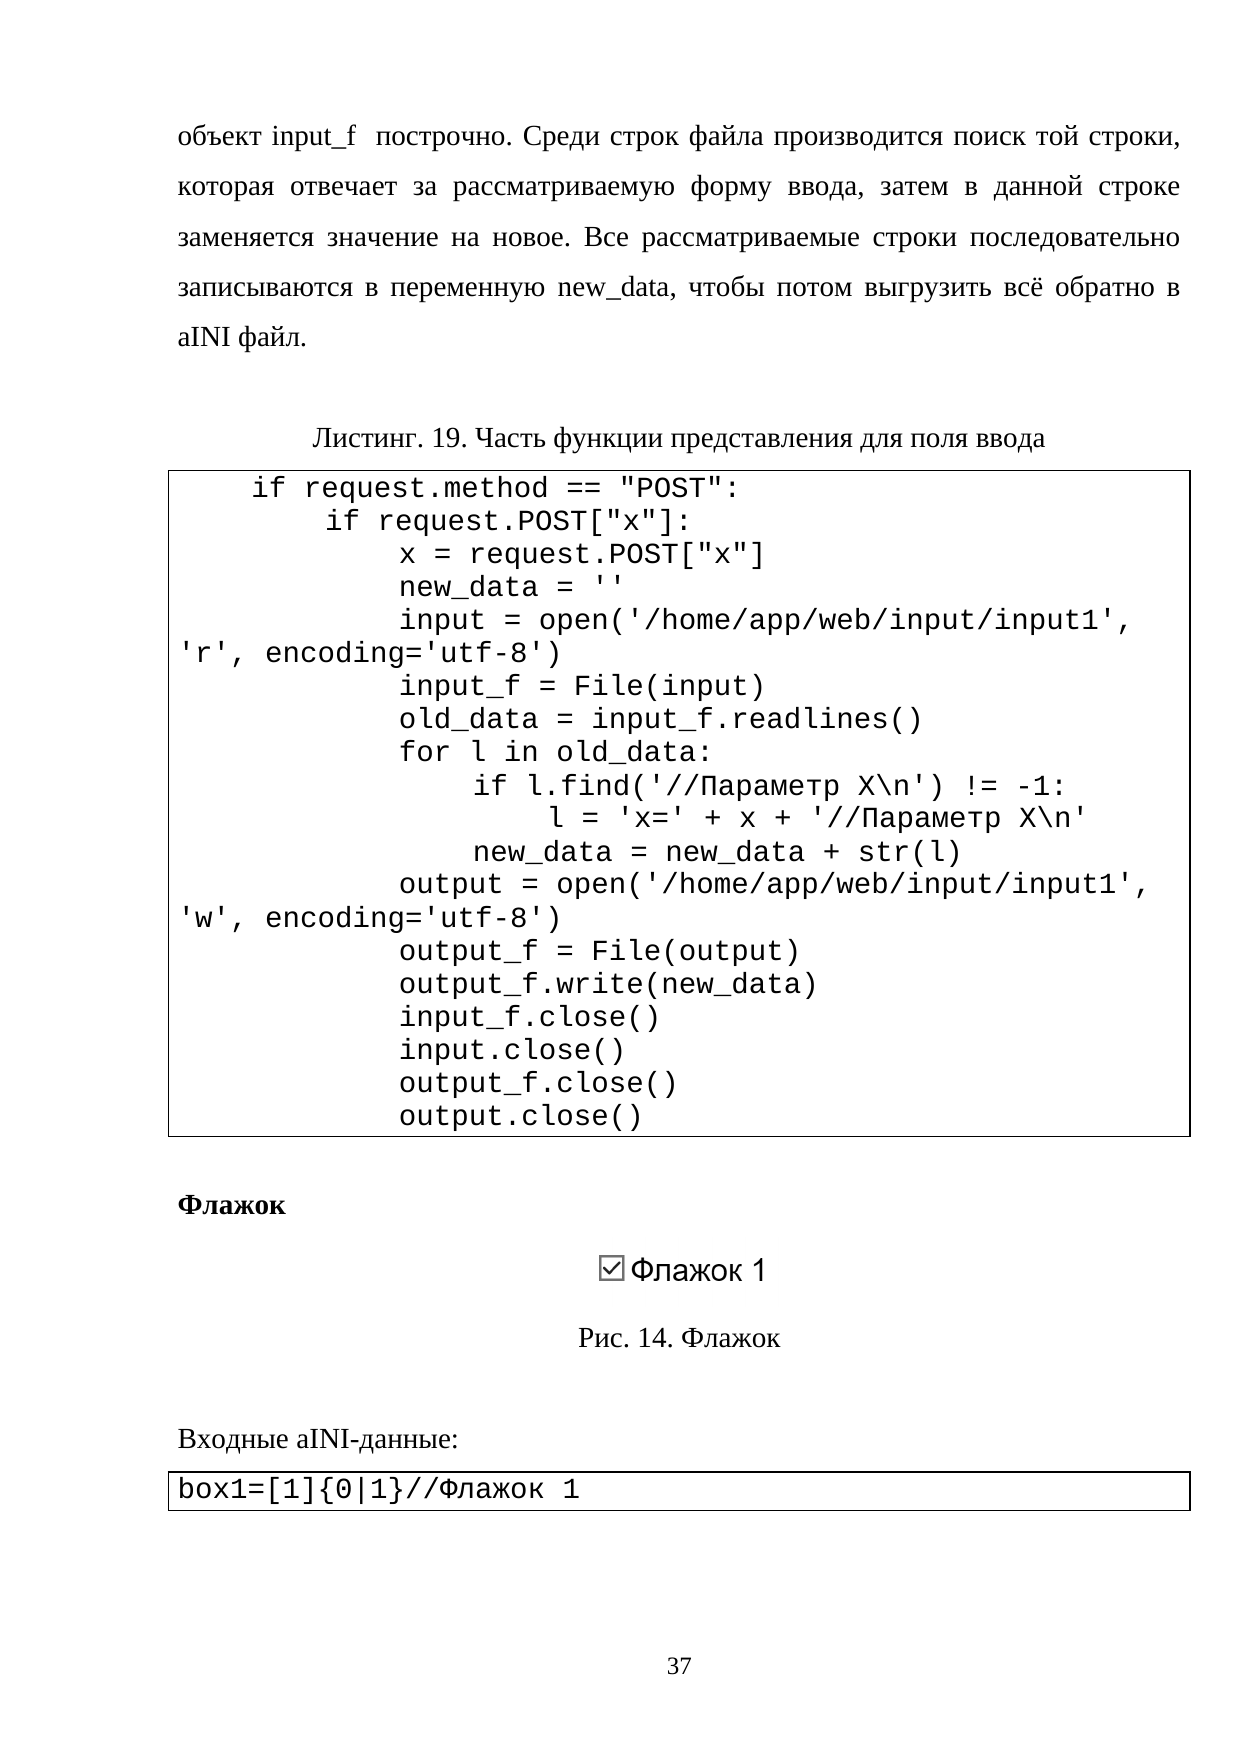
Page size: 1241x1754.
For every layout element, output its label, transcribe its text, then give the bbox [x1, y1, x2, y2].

text box1=[1]{0|1}//Флажок 1 [169, 1473, 1189, 1510]
text old_data = input_f.readlines() [177, 704, 1181, 738]
text output.close() [169, 1098, 1189, 1136]
text if request.POST["x"]: [177, 506, 1181, 539]
text Флажок [177, 1187, 1181, 1221]
text new_data = '' [177, 572, 1181, 606]
text output = open('/home/app/web/input/input1', 'w', encoding='utf-8') [177, 870, 1181, 936]
text input_f = File(input) [177, 672, 1181, 704]
text output_f.close() [177, 1068, 1181, 1098]
text for l in old_data: [177, 738, 1181, 771]
text l = 'x=' + x + '//Параметр X\n' [177, 804, 1181, 837]
text input = open('/home/app/web/input/input1', 'r', encoding='utf-8') [177, 606, 1181, 672]
text x = request.POST["x"] [177, 539, 1181, 572]
text if request.method == "POST": [169, 471, 1189, 506]
text output_f.write(new_data) [177, 969, 1181, 1002]
text input.close() [177, 1035, 1181, 1068]
picture [579, 1237, 779, 1307]
text Листинг. 19. Часть функции представления для поля ввода [177, 420, 1181, 453]
text Входные aINI-данные: [177, 1421, 1181, 1455]
text Рис. 14. Флажок [177, 1321, 1181, 1354]
text if l.find('//Параметр X\n') != -1: [177, 771, 1181, 804]
text output_f = File(output) [177, 936, 1181, 969]
text input_f.close() [177, 1002, 1181, 1035]
text new_data = new_data + str(l) [177, 837, 1181, 870]
